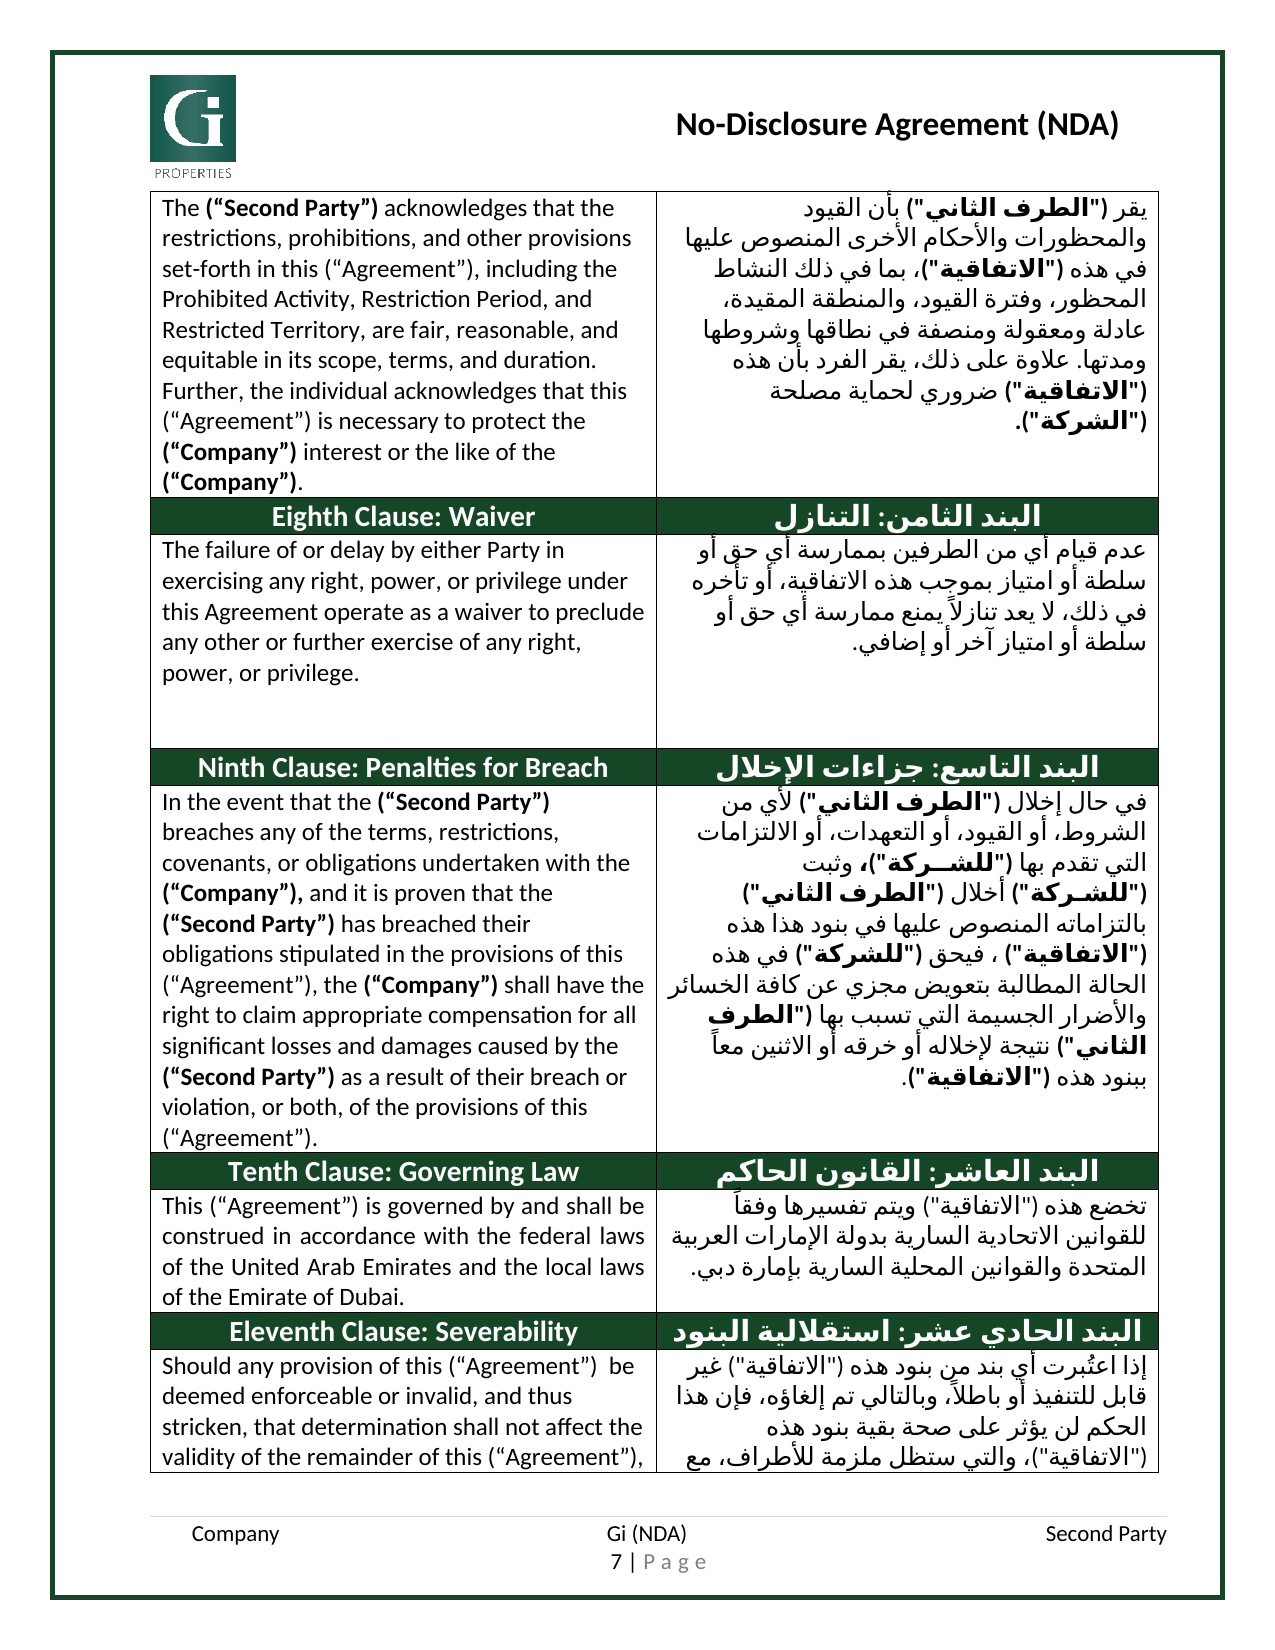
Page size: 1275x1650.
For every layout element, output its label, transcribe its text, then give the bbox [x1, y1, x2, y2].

table_cell البند الثامن: التنازل [657, 498, 1158, 534]
table_cell البند الحادي عشر: استقلالية البنود [657, 1313, 1158, 1349]
table_cell البند التاسع: جزاءات الإخلال [657, 749, 1158, 785]
table_cell يقر ("الطرف الثاني") بأن القيود والمحظورات والأحكام الأخرى المنصوص عليها في هذه ("الاتفاقية")، بما في ذلك النشاط المحظور، وفترة القيود، والمنطقة المقيدة، عادلة ومعقولة ومنصفة في نطاقها وشروطها ومدتها. علاوة على ذلك، يقر الفرد بأن هذه ("الاتفاقية") ضروري لحماية مصلحة ("الشركة"). [657, 192, 1158, 497]
table_cell This (“Agreement”) is governed by and shall be construed in accordance with the federal laws of the United Arab Emirates and the local laws of the Emirate of Dubai. [151, 1190, 656, 1312]
table_cell The failure of or delay by either Party in exercising any right, power, or privilege under this Agreement operate as a waiver to preclude any other or further exercise of any right, power, or privilege. [151, 535, 656, 748]
table_cell Tenth Clause: Governing Law [151, 1153, 656, 1189]
table_cell تخضع هذه ("الاتفاقية") ويتم تفسيرها وفقاً للقوانين الاتحادية السارية بدولة الإمارات العربية المتحدة والقوانين المحلية السارية بإمارة دبي. [657, 1190, 1158, 1312]
picture [150, 75, 236, 183]
table_cell Eleventh Clause: Severability [151, 1313, 656, 1349]
table_cell في حال إخلال ("الطرف الثاني") لأي من الشروط، أو القيود، أو التعهدات، أو الالتزامات التي تقدم بها ("للشــركة")، وثبت ("للشـركة") أخلال ("الطرف الثاني") بالتزاماته المنصوص عليها في بنود هذا هذه ("الاتفاقية") ، فيحق ("للشركة") في هذه الحالة المطالبة بتعويض مجزي عن كافة الخسائر والأضرار الجسيمة التي تسبب بها ("الطرف الثاني") نتيجة لإخلاله أو خرقه أو الاثنين معاً ببنود هذه ("الاتفاقية"). [657, 786, 1158, 1152]
table_cell In the event that the (“Second Party”) breaches any of the terms, restrictions, covenants, or obligations undertaken with the (“Company”), and it is proven that the (“Second Party”) has breached their obligations stipulated in the provisions of this (“Agreement”), the (“Company”) shall have the right to claim appropriate compensation for all significant losses and damages caused by the (“Second Party”) as a result of their breach or violation, or both, of the provisions of this (“Agreement”). [151, 786, 656, 1152]
table_cell Ninth Clause: Penalties for Breach [151, 749, 656, 785]
table_cell The (“Second Party”) acknowledges that the restrictions, prohibitions, and other provisions set-forth in this (“Agreement”), including the Prohibited Activity, Restriction Period, and Restricted Territory, are fair, reasonable, and equitable in its scope, terms, and duration. Further, the individual acknowledges that this (“Agreement”) is necessary to protect the (“Company”) interest or the like of the (“Company”). [151, 192, 656, 497]
table_cell Eighth Clause: Waiver [151, 498, 656, 534]
table_cell عدم قيام أي من الطرفين بممارسة أي حق أو سلطة أو امتياز بموجب هذه الاتفاقية، أو تأخره في ذلك، لا يعد تنازلاً يمنع ممارسة أي حق أو سلطة أو امتياز آخر أو إضافي. [657, 535, 1158, 748]
table_cell البند العاشر: القانون الحاكم [657, 1153, 1158, 1189]
